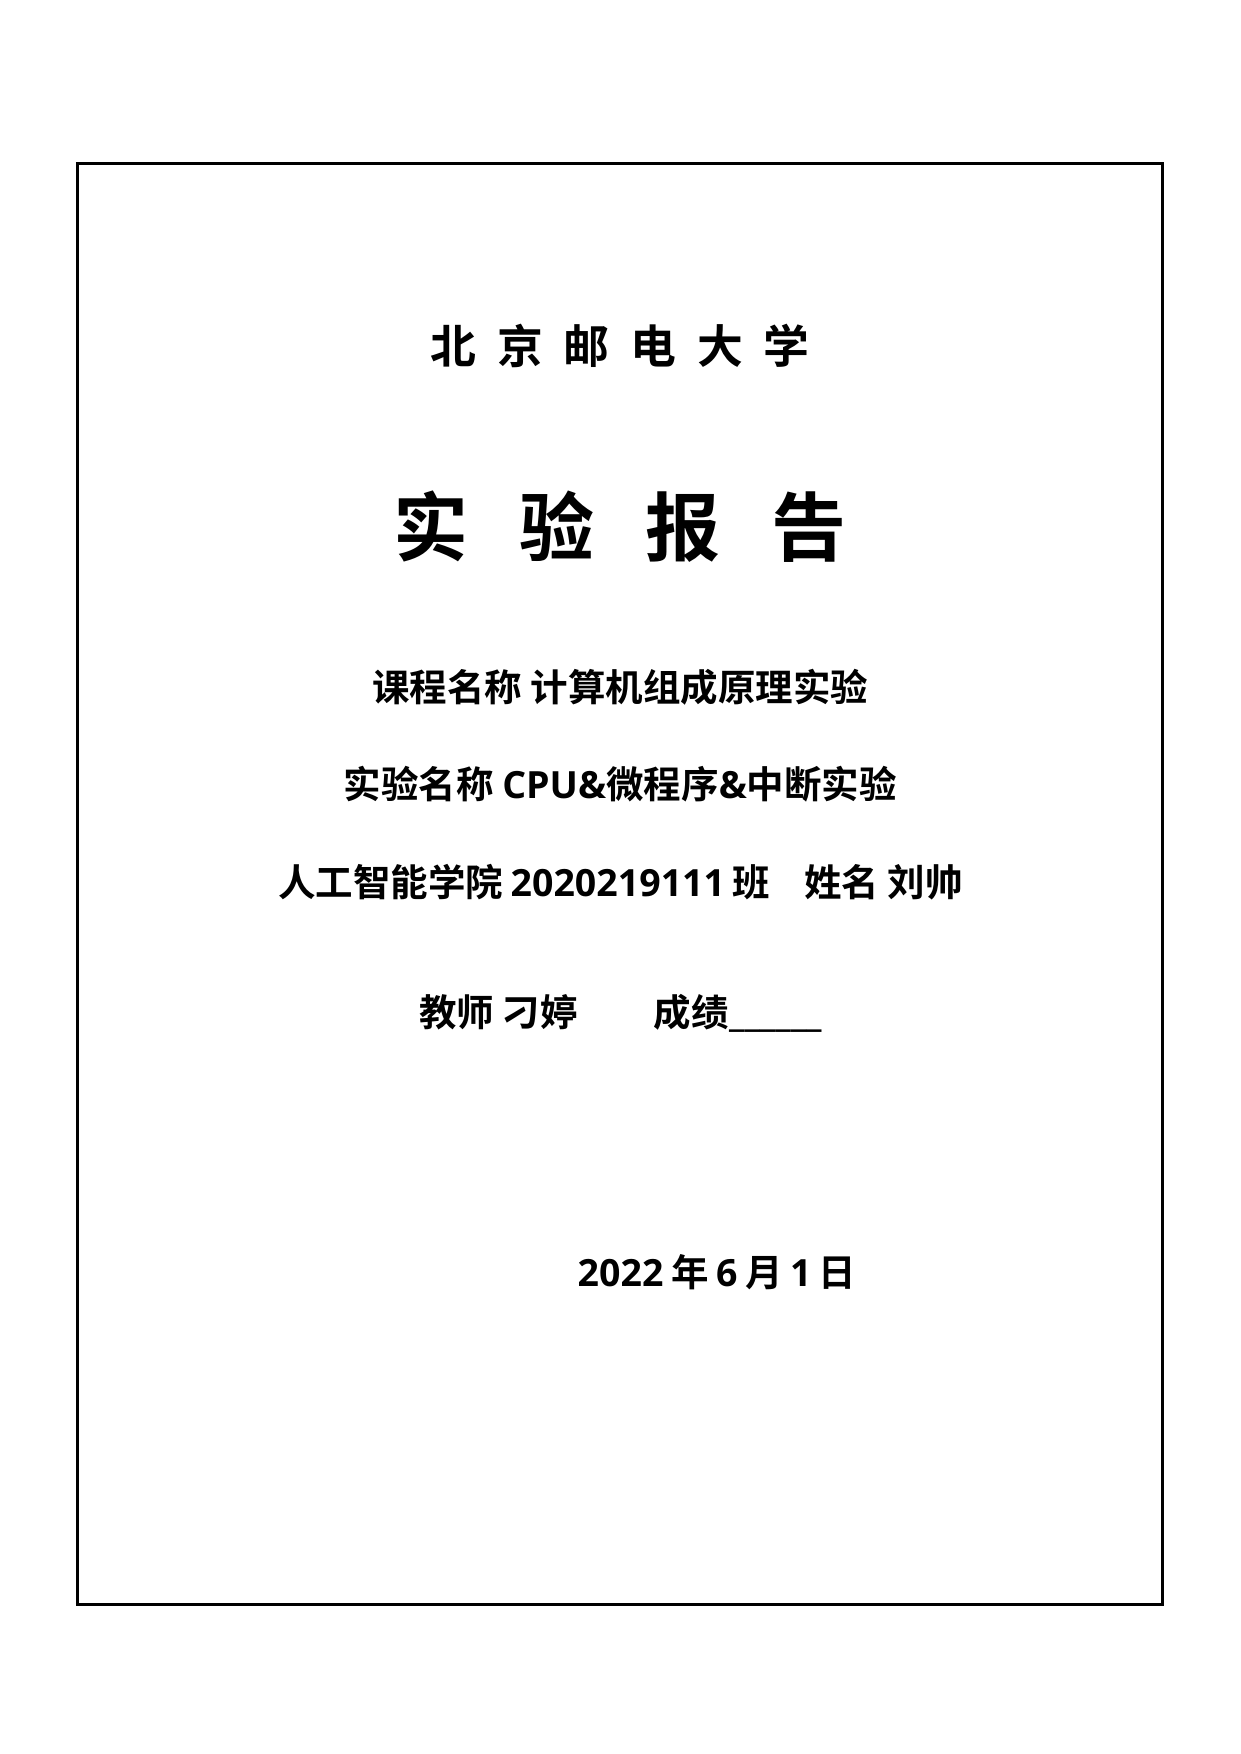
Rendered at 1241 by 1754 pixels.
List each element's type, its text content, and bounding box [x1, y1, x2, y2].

table_header 北 京 邮 电 大 学 实 验 报 告 课程名称 计算机组成原理实验 实验名称 CPU&微程序&中断实验 人工智能学院2020219111班 姓名 刘帅 教师 刁婷 成绩______ 2022年6月1日 [79, 165, 1161, 1603]
